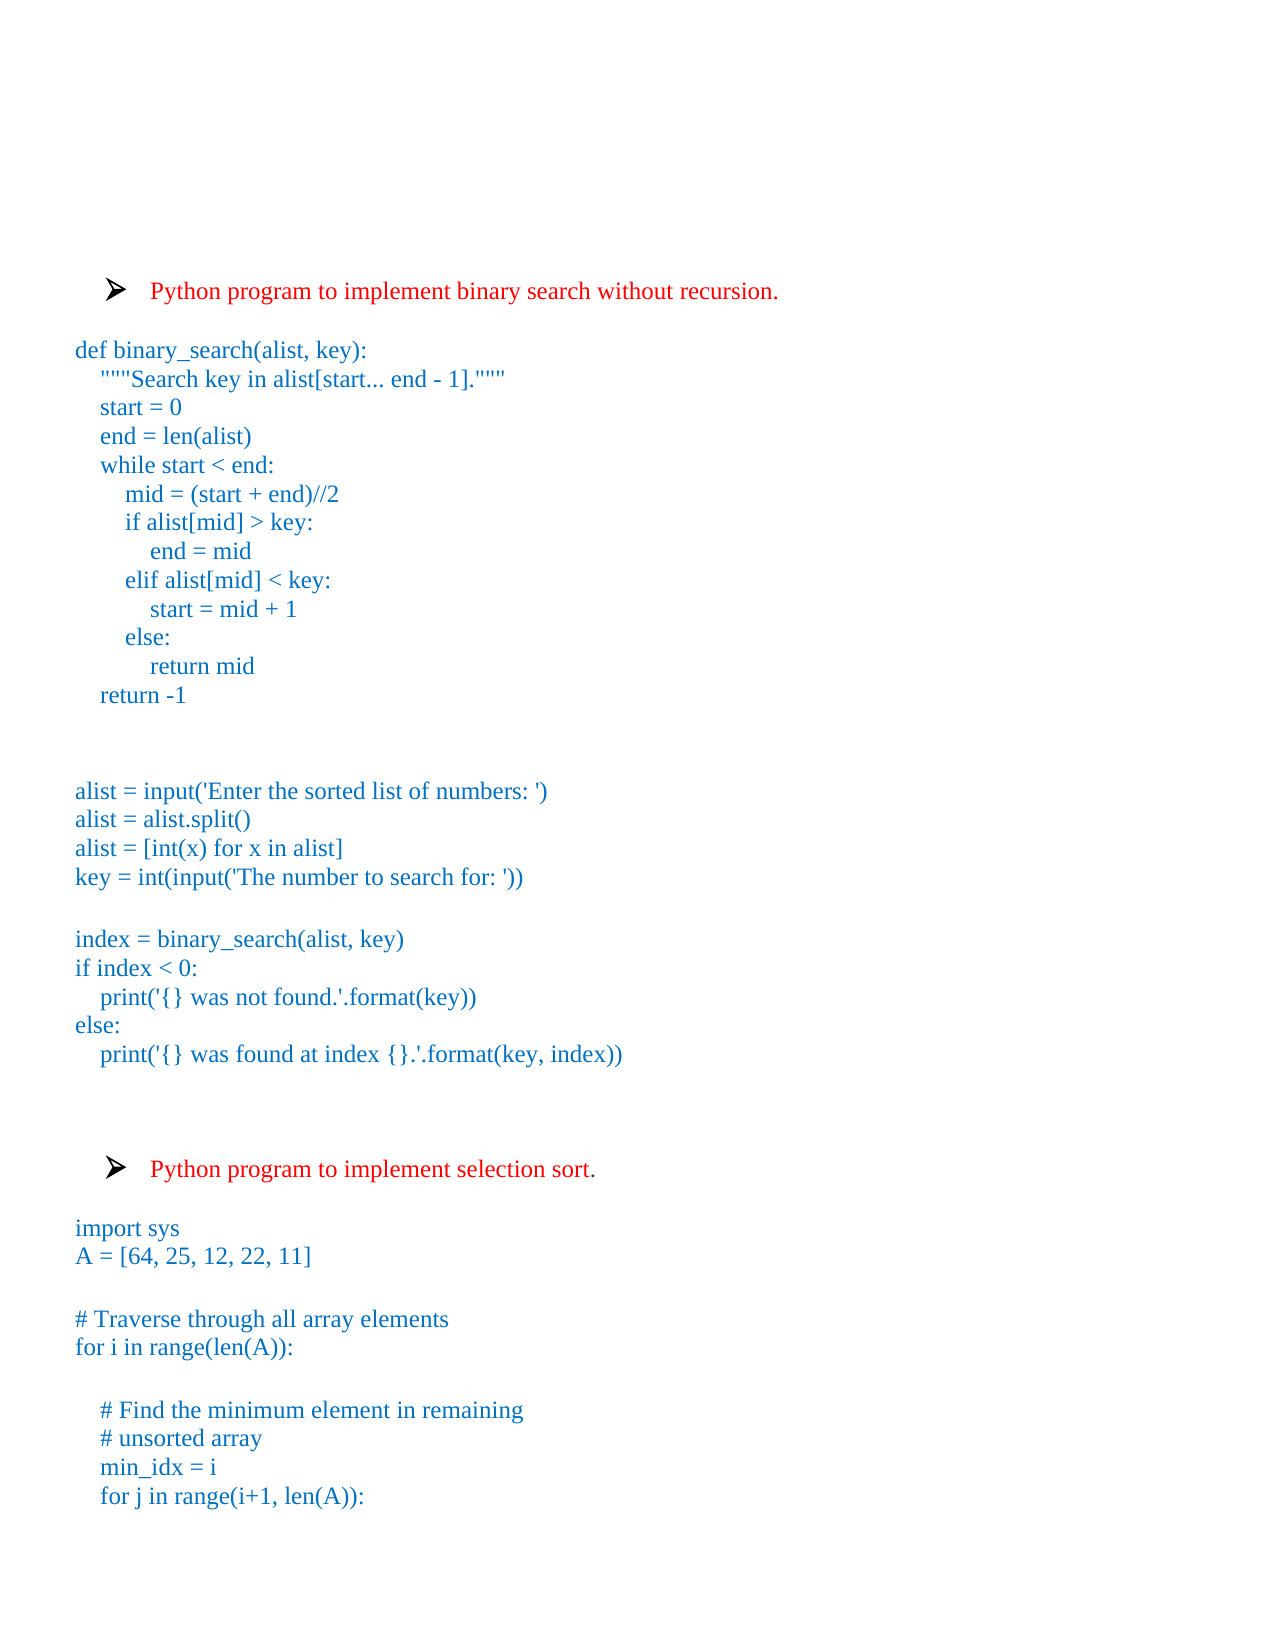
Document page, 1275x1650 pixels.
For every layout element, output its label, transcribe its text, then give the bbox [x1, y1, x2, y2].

text return -1 [75, 680, 1032, 709]
list Python program to implement selection sort. [104, 1154, 1032, 1184]
text for j in range(i+1, len(A)): [75, 1481, 1032, 1510]
text def binary_search(alist, key): [75, 335, 1032, 364]
text index = binary_search(alist, key) [75, 924, 1032, 953]
text """Search key in alist[start... end - 1].""" [75, 364, 1032, 392]
text else: [75, 1011, 1032, 1039]
text start = mid + 1 [75, 594, 1032, 622]
list Python program to implement binary search without recursion. [104, 276, 1032, 306]
text alist = alist.split() [75, 804, 1032, 833]
text start = 0 [75, 392, 1032, 421]
text for i in range(len(A)): [75, 1332, 1032, 1361]
text key = int(input('The number to search for: ')) [75, 862, 1032, 891]
text alist = [int(x) for x in alist] [75, 833, 1032, 862]
text while start < end: [75, 450, 1032, 479]
text print('{} was found at index {}.'.format(key, index)) [75, 1039, 1032, 1068]
text print('{} was not found.'.format(key)) [75, 982, 1032, 1011]
text end = len(alist) [75, 421, 1032, 450]
text A = [64, 25, 12, 22, 11] [75, 1241, 1032, 1270]
text return mid [75, 651, 1032, 680]
text # Traverse through all array elements [75, 1304, 1032, 1332]
text alist = input('Enter the sorted list of numbers: ') [75, 776, 1032, 804]
text if index < 0: [75, 953, 1032, 982]
text else: [75, 622, 1032, 651]
text end = mid [75, 536, 1032, 565]
text # Find the minimum element in remaining [75, 1395, 1032, 1423]
text if alist[mid] > key: [75, 507, 1032, 536]
text mid = (start + end)//2 [75, 479, 1032, 507]
text import sys [75, 1213, 1032, 1241]
text elif alist[mid] < key: [75, 565, 1032, 594]
text # unsorted array [75, 1423, 1032, 1452]
text min_idx = i [75, 1452, 1032, 1481]
